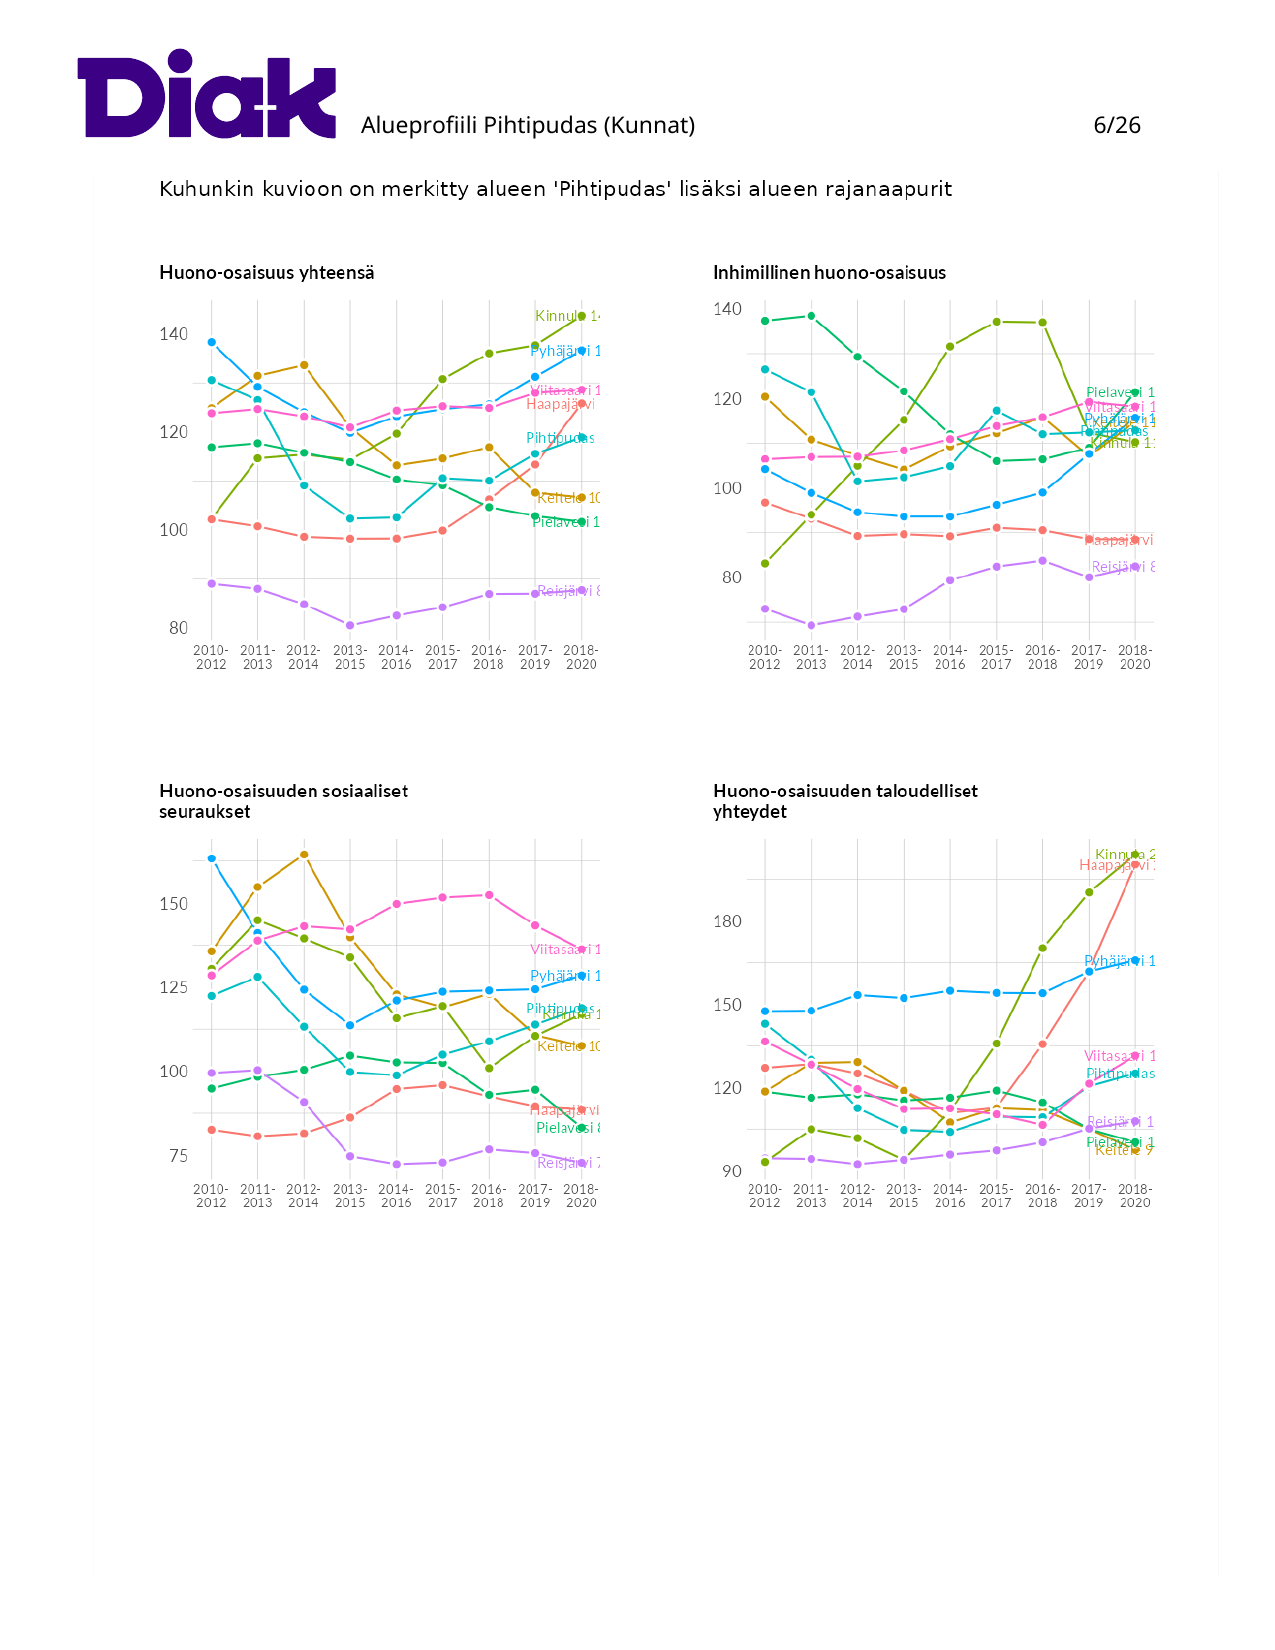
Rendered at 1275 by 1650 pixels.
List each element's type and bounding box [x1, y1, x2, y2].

picture [93, 172, 1219, 1576]
